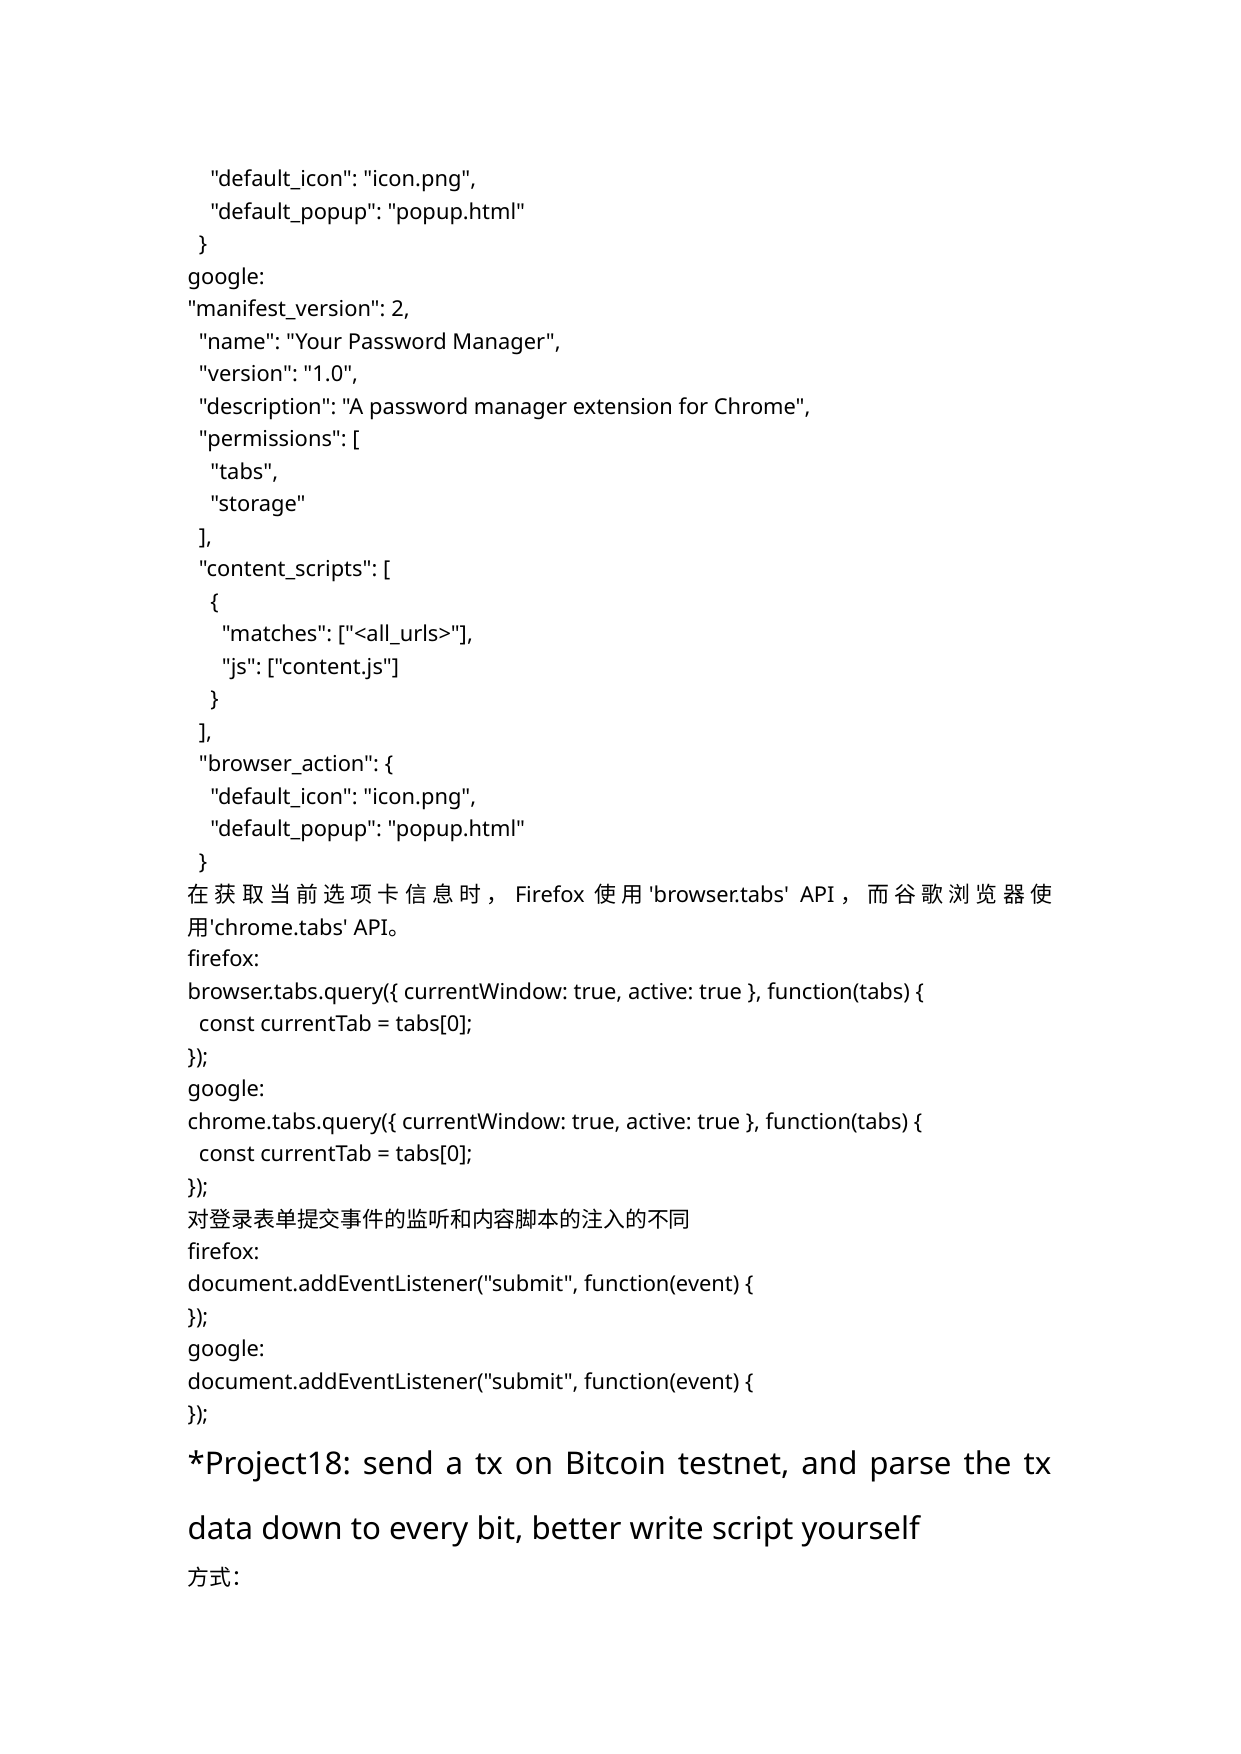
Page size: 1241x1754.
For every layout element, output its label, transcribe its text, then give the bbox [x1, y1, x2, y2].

text "permissions": [ [187, 422, 1053, 454]
text google: [187, 1072, 1053, 1104]
text 方式： [187, 1559, 1053, 1592]
text "default_icon": "icon.png", [187, 162, 1053, 194]
text }); [187, 1169, 1053, 1202]
text }); [187, 1039, 1053, 1072]
text ], [187, 519, 1053, 552]
text "matches": ["<all_urls>"], [187, 617, 1053, 649]
text "description": "A password manager extension for Chrome", [187, 389, 1053, 422]
text document.addEventListener("submit", function(event) { [187, 1364, 1053, 1397]
text "tabs", [187, 454, 1053, 487]
text "browser_action": { [187, 747, 1053, 779]
text document.addEventListener("submit", function(event) { [187, 1267, 1053, 1299]
text }); [187, 1299, 1053, 1332]
text } [187, 844, 1053, 877]
text 在获取当前选项卡信息时，Firefox使用'browser.tabs' API，而谷歌浏览器使用'chrome.tabs' API。 [187, 877, 1053, 942]
text "js": ["content.js"] [187, 649, 1053, 682]
text browser.tabs.query({ currentWindow: true, active: true }, function(tabs) { [187, 974, 1053, 1007]
text firefox: [187, 1234, 1053, 1267]
text "storage" [187, 487, 1053, 519]
text } [187, 227, 1053, 259]
text const currentTab = tabs[0]; [187, 1007, 1053, 1039]
text const currentTab = tabs[0]; [187, 1137, 1053, 1169]
text chrome.tabs.query({ currentWindow: true, active: true }, function(tabs) { [187, 1104, 1053, 1137]
text "version": "1.0", [187, 357, 1053, 389]
text }); [187, 1397, 1053, 1429]
text "content_scripts": [ [187, 552, 1053, 584]
text 对登录表单提交事件的监听和内容脚本的注入的不同 [187, 1202, 1053, 1234]
text *Project18: send a tx on Bitcoin testnet, and parse the tx data down to every bit, better write script yourself [187, 1429, 1053, 1559]
text "default_icon": "icon.png", [187, 779, 1053, 812]
text { [187, 584, 1053, 617]
text ], [187, 714, 1053, 747]
text firefox: [187, 942, 1053, 974]
text google: [187, 259, 1053, 292]
text } [187, 682, 1053, 714]
text "manifest_version": 2, [187, 292, 1053, 324]
text "default_popup": "popup.html" [187, 194, 1053, 227]
text google: [187, 1332, 1053, 1364]
text "name": "Your Password Manager", [187, 324, 1053, 357]
text "default_popup": "popup.html" [187, 812, 1053, 844]
